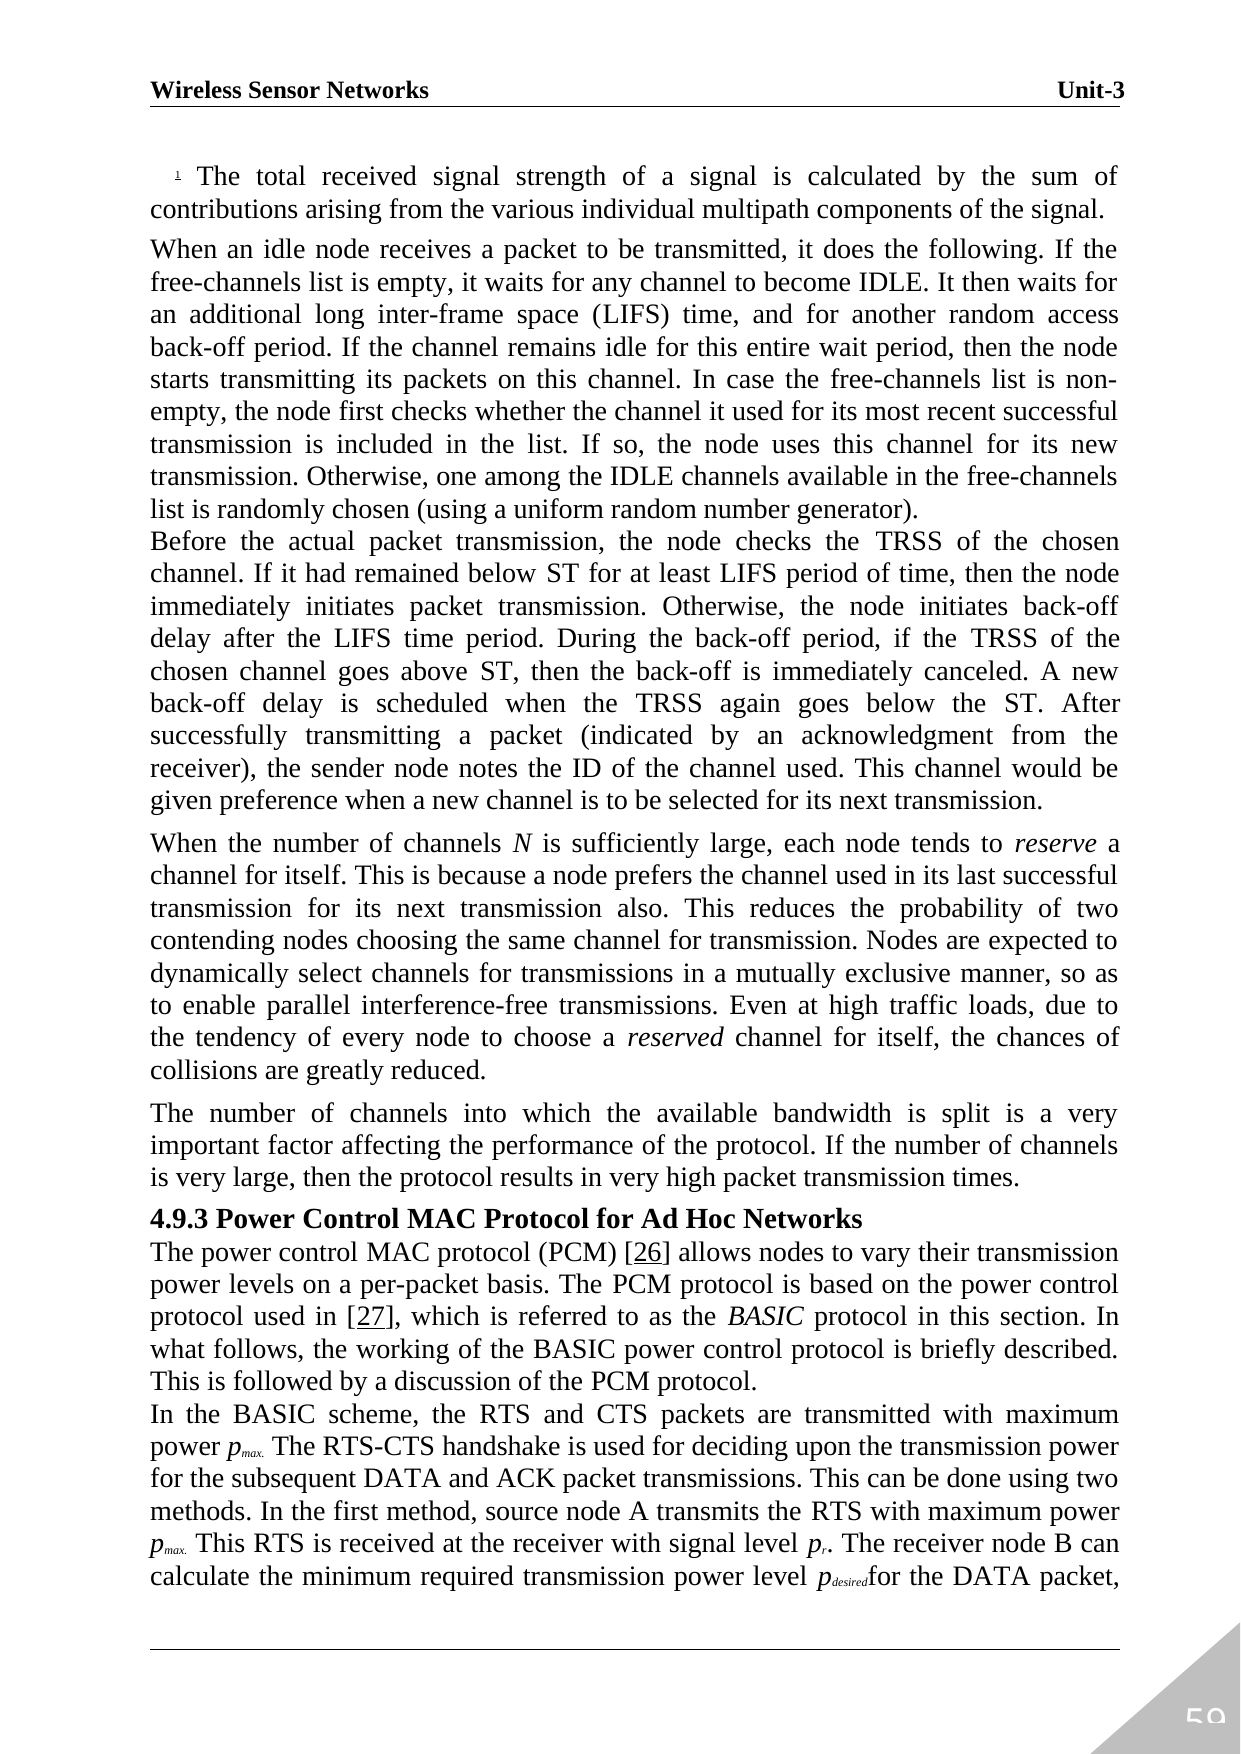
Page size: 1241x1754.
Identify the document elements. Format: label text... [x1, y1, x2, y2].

text 4.9.3 Power Control MAC Protocol for Ad Hoc Networks [150, 1201, 1120, 1235]
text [150, 1397, 1120, 1591]
text Before the actual packet transmission, the node checks the TRSS of the chosen channel. If it had remained below ST for at least LIFS period of time, then the node immediately initiates packet transmission. Otherwise, the node initiates back-off delay after the LIFS time period. During the back-off period, if the TRSS of the chosen channel goes above ST, then the back-off is immediately canceled. A new back-off delay is scheduled when the TRSS again goes below the ST. After successfully transmitting a packet (indicated by an acknowledgment from the receiver), the sender node notes the ID of the channel used. This channel would be given preference when a new channel is to be selected for its next transmission. [150, 524, 1120, 816]
text The power control MAC protocol (PCM) [26] allows nodes to vary their transmission power levels on a per-packet basis. The PCM protocol is based on the power control protocol used in [27], which is referred to as the BASIC protocol in this section. In what follows, the working of the BASIC power control protocol is briefly described. This is followed by a discussion of the PCM protocol. [150, 1235, 1120, 1397]
text When the number of channels N is sufficiently large, each node tends to reserve a channel for itself. This is because a node prefers the channel used in its last successful transmission for its next transmission also. This reduces the probability of two contending nodes choosing the same channel for transmission. Nodes are expected to dynamically select channels for transmissions in a mutually exclusive manner, so as to enable parallel interference-free transmissions. Even at high traffic loads, due to the tendency of every node to choose a reserved channel for itself, the chances of collisions are greatly reduced. [150, 826, 1120, 1085]
text The number of channels into which the available bandwidth is split is a very important factor affecting the performance of the protocol. If the number of channels is very large, then the protocol results in very high packet transmission times. [150, 1096, 1120, 1193]
text When an idle node receives a packet to be transmitted, it does the following. If the free-channels list is empty, it waits for any channel to become IDLE. It then waits for an additional long inter-frame space (LIFS) time, and for another random access back-off period. If the channel remains idle for this entire wait period, then the node starts transmitting its packets on this channel. In case the free-channels list is non-empty, the node first checks whether the channel it used for its most recent successful transmission is included in the list. If so, the node uses this channel for its new transmission. Otherwise, one among the IDLE channels available in the free-channels list is randomly chosen (using a uniform random number generator). [150, 232, 1120, 524]
text 1 The total received signal strength of a signal is calculated by the sum of contributions arising from the various individual multipath components of the signal. [150, 159, 1120, 224]
